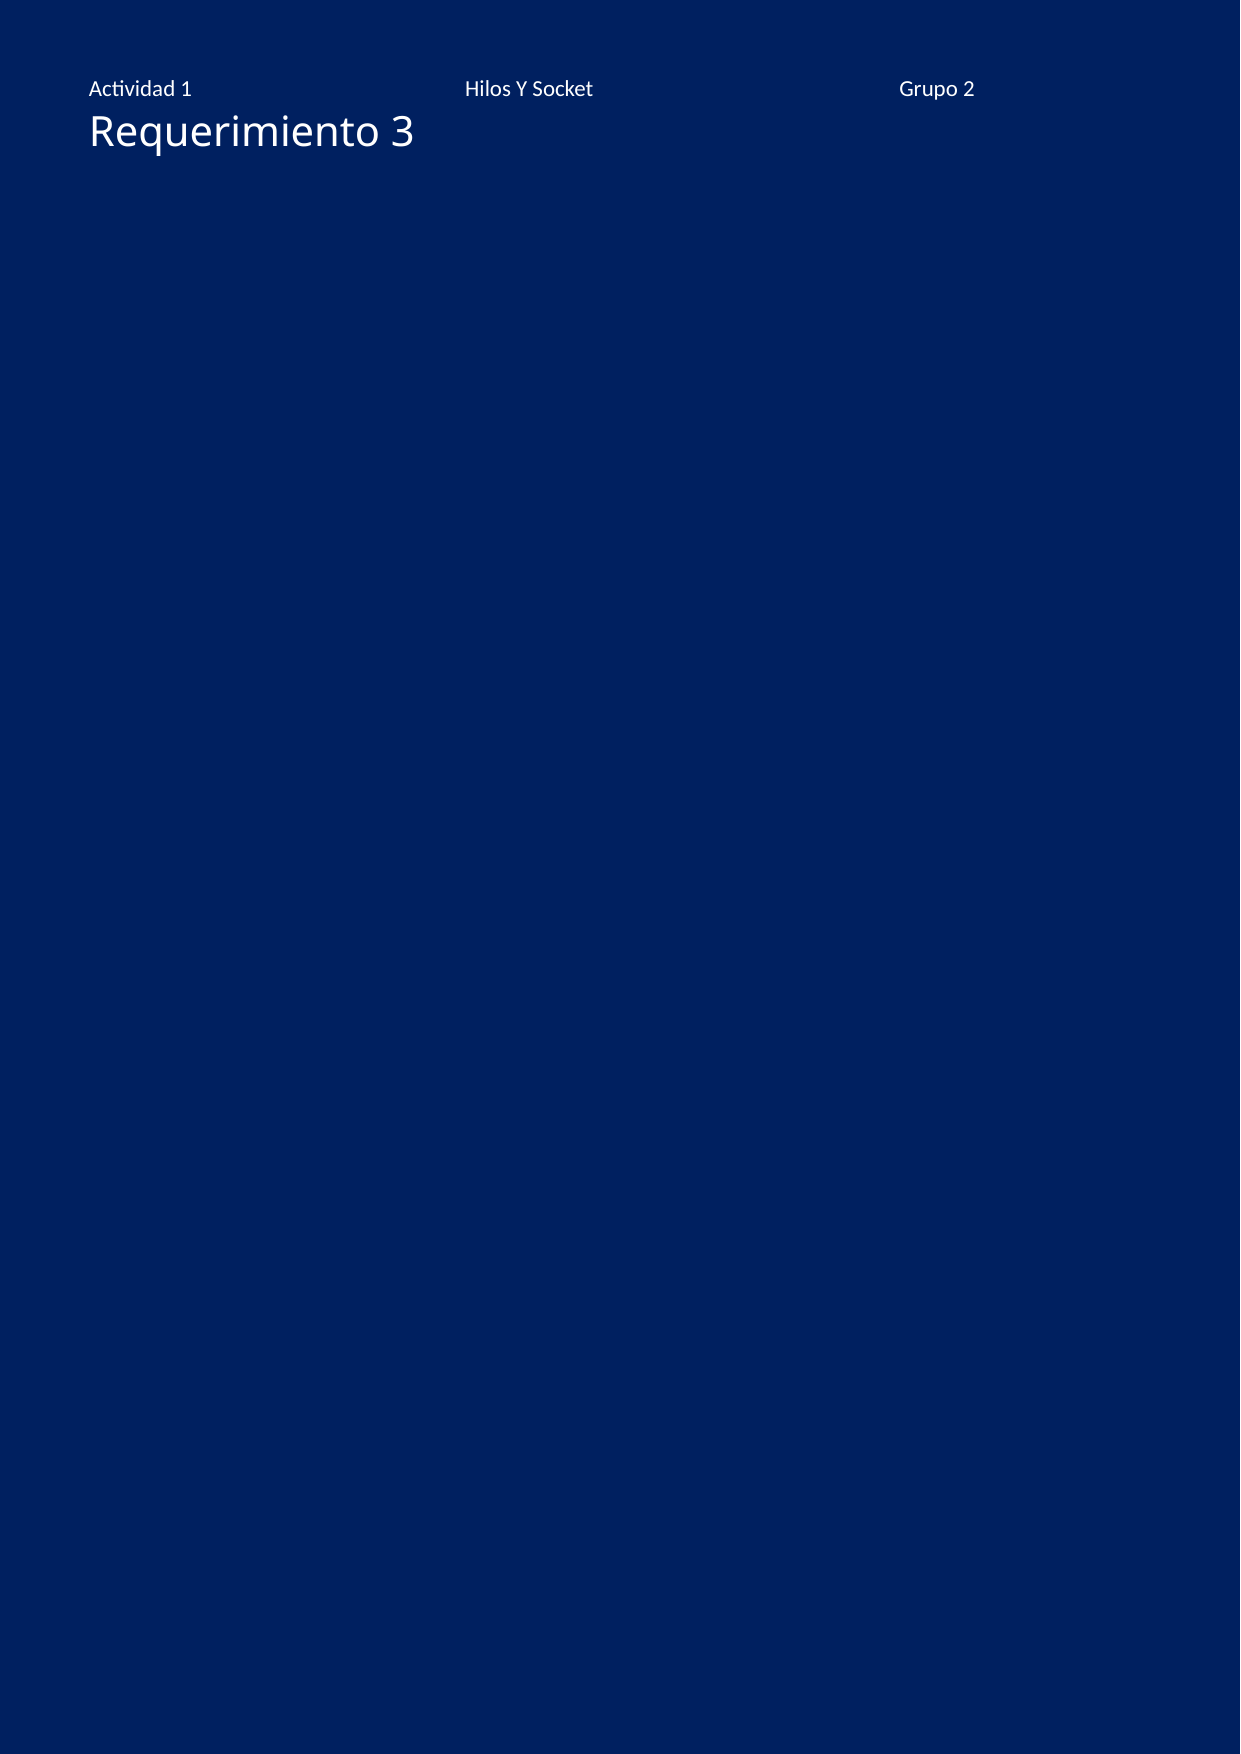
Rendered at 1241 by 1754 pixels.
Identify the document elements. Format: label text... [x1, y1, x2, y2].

subtitle Requerimiento 3 [89, 102, 1167, 158]
